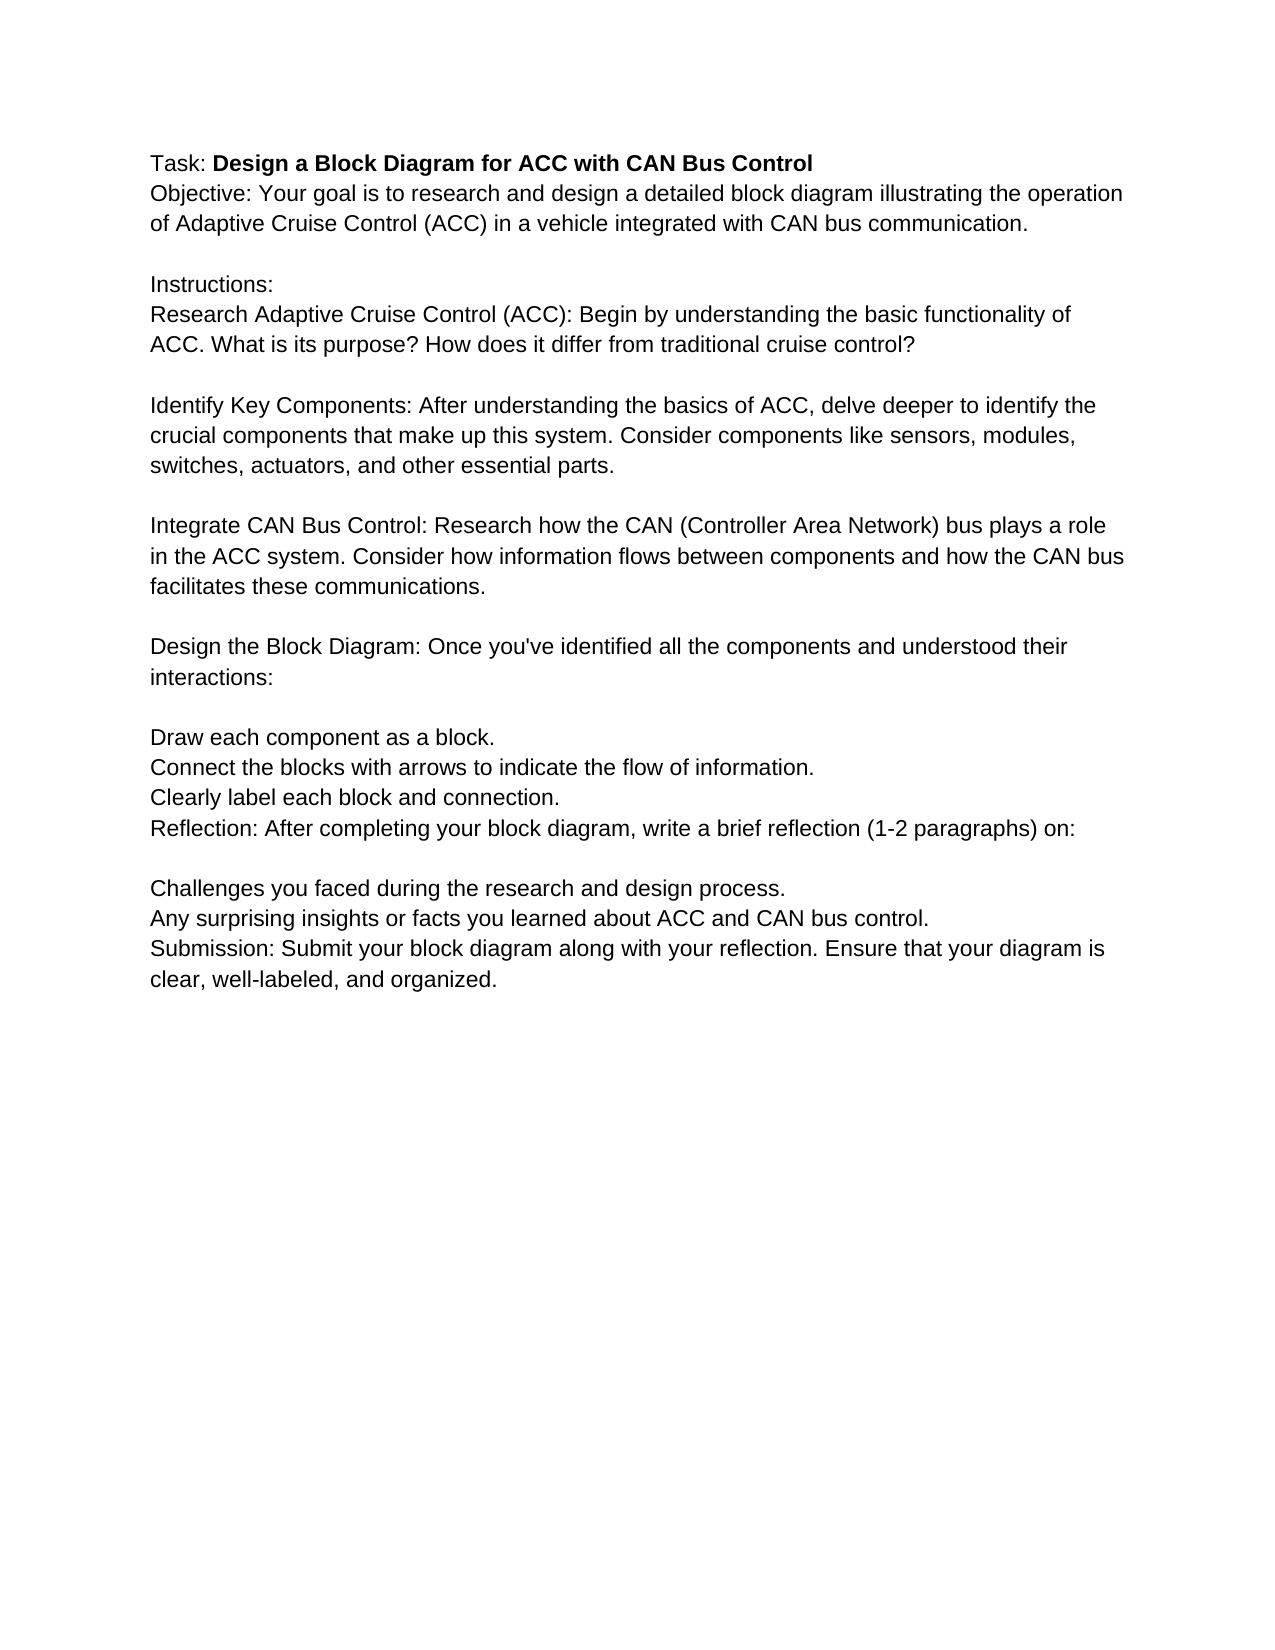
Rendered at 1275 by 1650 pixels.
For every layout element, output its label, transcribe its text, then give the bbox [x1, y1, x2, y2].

text Reflection: After completing your block diagram, write a brief reflection (1-2 paragraphs) on: [150, 814, 1125, 841]
text Objective: Your goal is to research and design a detailed block diagram illustrating the operation of Adaptive Cruise Control (ACC) in a vehicle integrated with CAN bus communication. [150, 180, 1125, 237]
text Design the Block Diagram: Once you've identified all the components and understood their interactions: [150, 633, 1125, 690]
text Challenges you faced during the research and design process. [150, 875, 1125, 901]
text Any surprising insights or facts you learned about ACC and CAN bus control. [150, 905, 1125, 932]
text Connect the blocks with arrows to indicate the flow of information. [150, 754, 1125, 781]
text Clearly label each block and connection. [150, 784, 1125, 811]
text Identify Key Components: After understanding the basics of ACC, delve deeper to identify the crucial components that make up this system. Consider components like sensors, modules, switches, actuators, and other essential parts. [150, 392, 1125, 478]
text Instructions: [150, 271, 1125, 297]
text Task: Design a Block Diagram for ACC with CAN Bus Control [150, 150, 1125, 176]
text Submission: Submit your block diagram along with your reflection. Ensure that your diagram is clear, well-labeled, and organized. [150, 935, 1125, 992]
text Draw each component as a block. [150, 724, 1125, 750]
text Research Adaptive Cruise Control (ACC): Begin by understanding the basic functionality of ACC. What is its purpose? How does it differ from traditional cruise control? [150, 301, 1125, 358]
text Integrate CAN Bus Control: Research how the CAN (Controller Area Network) bus plays a role in the ACC system. Consider how information flows between components and how the CAN bus facilitates these communications. [150, 512, 1125, 599]
